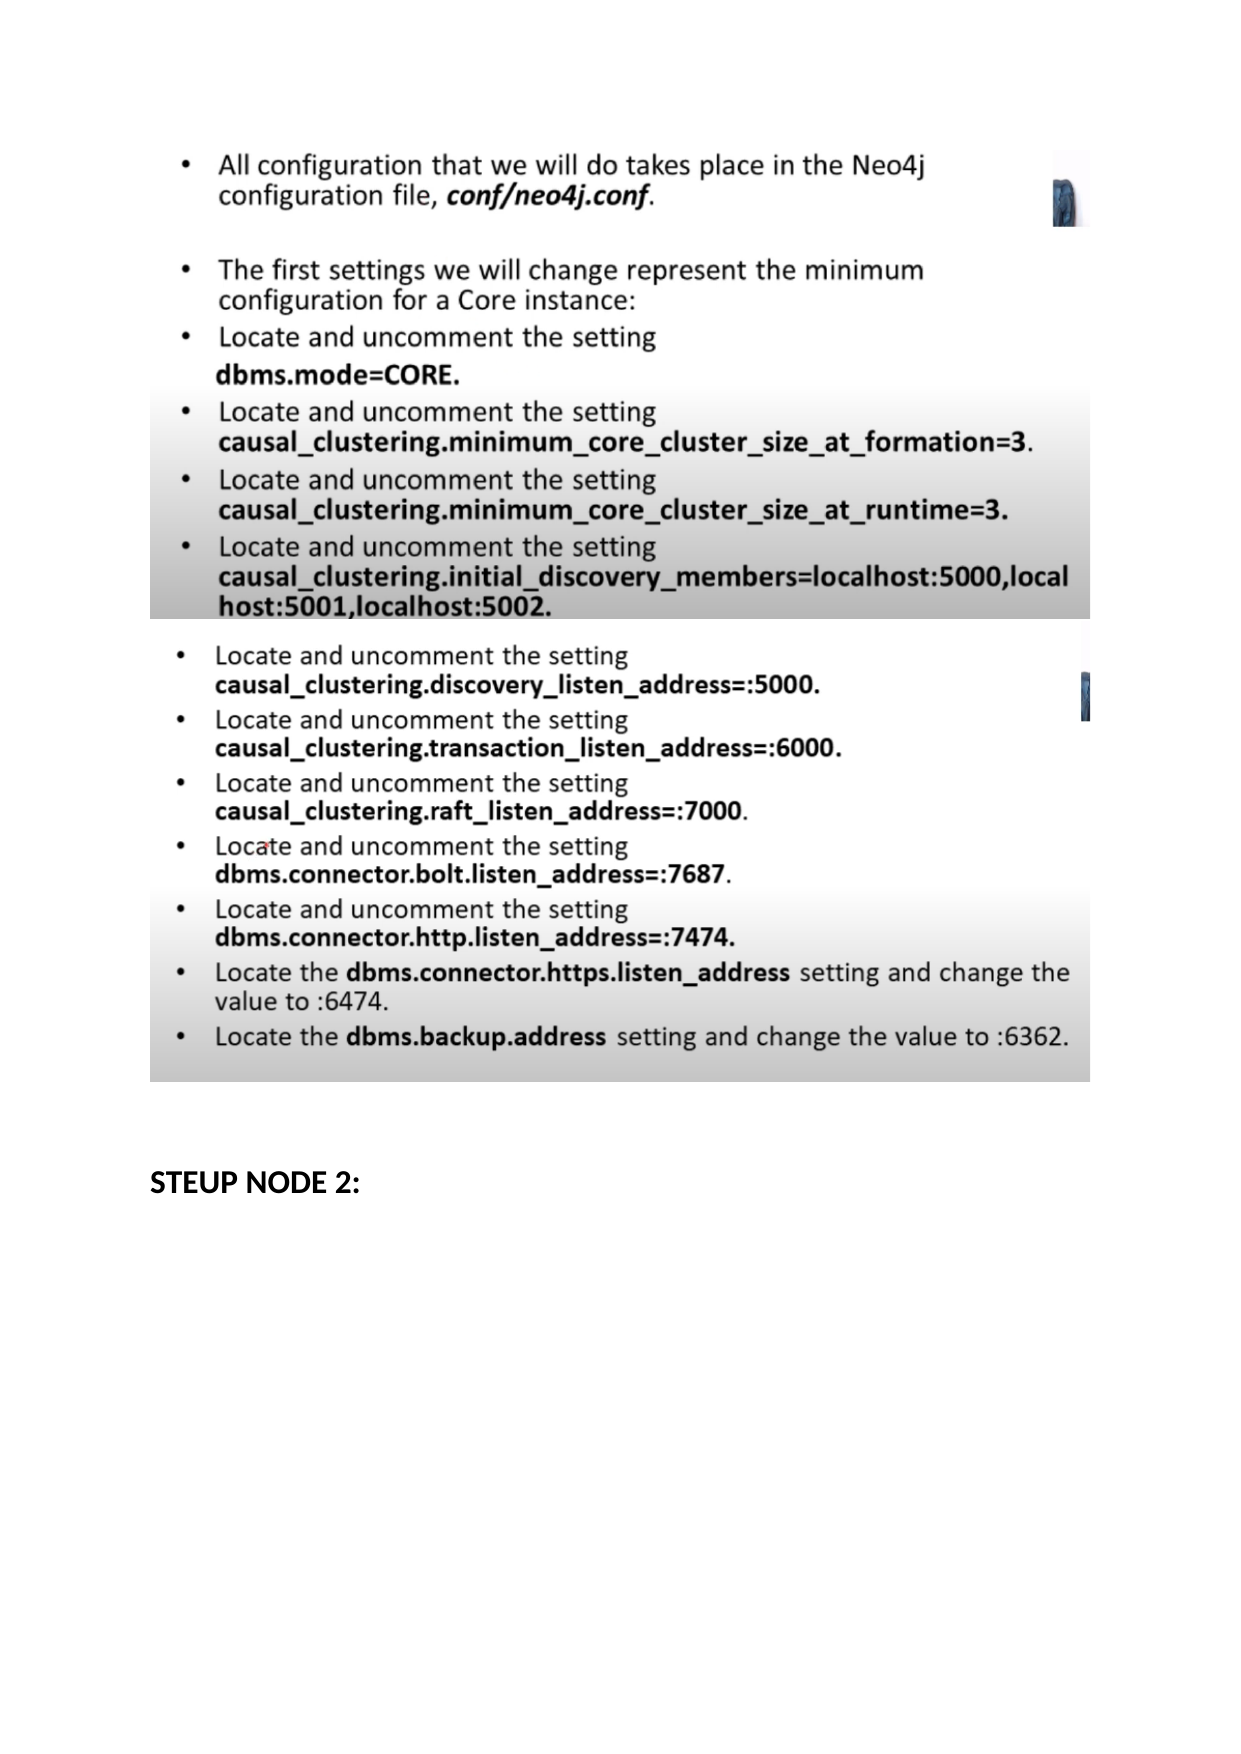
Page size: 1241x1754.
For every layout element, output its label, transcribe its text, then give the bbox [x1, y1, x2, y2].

text STEUP NODE 2: [150, 1161, 1090, 1202]
picture [150, 150, 1091, 619]
picture [150, 621, 1091, 1082]
